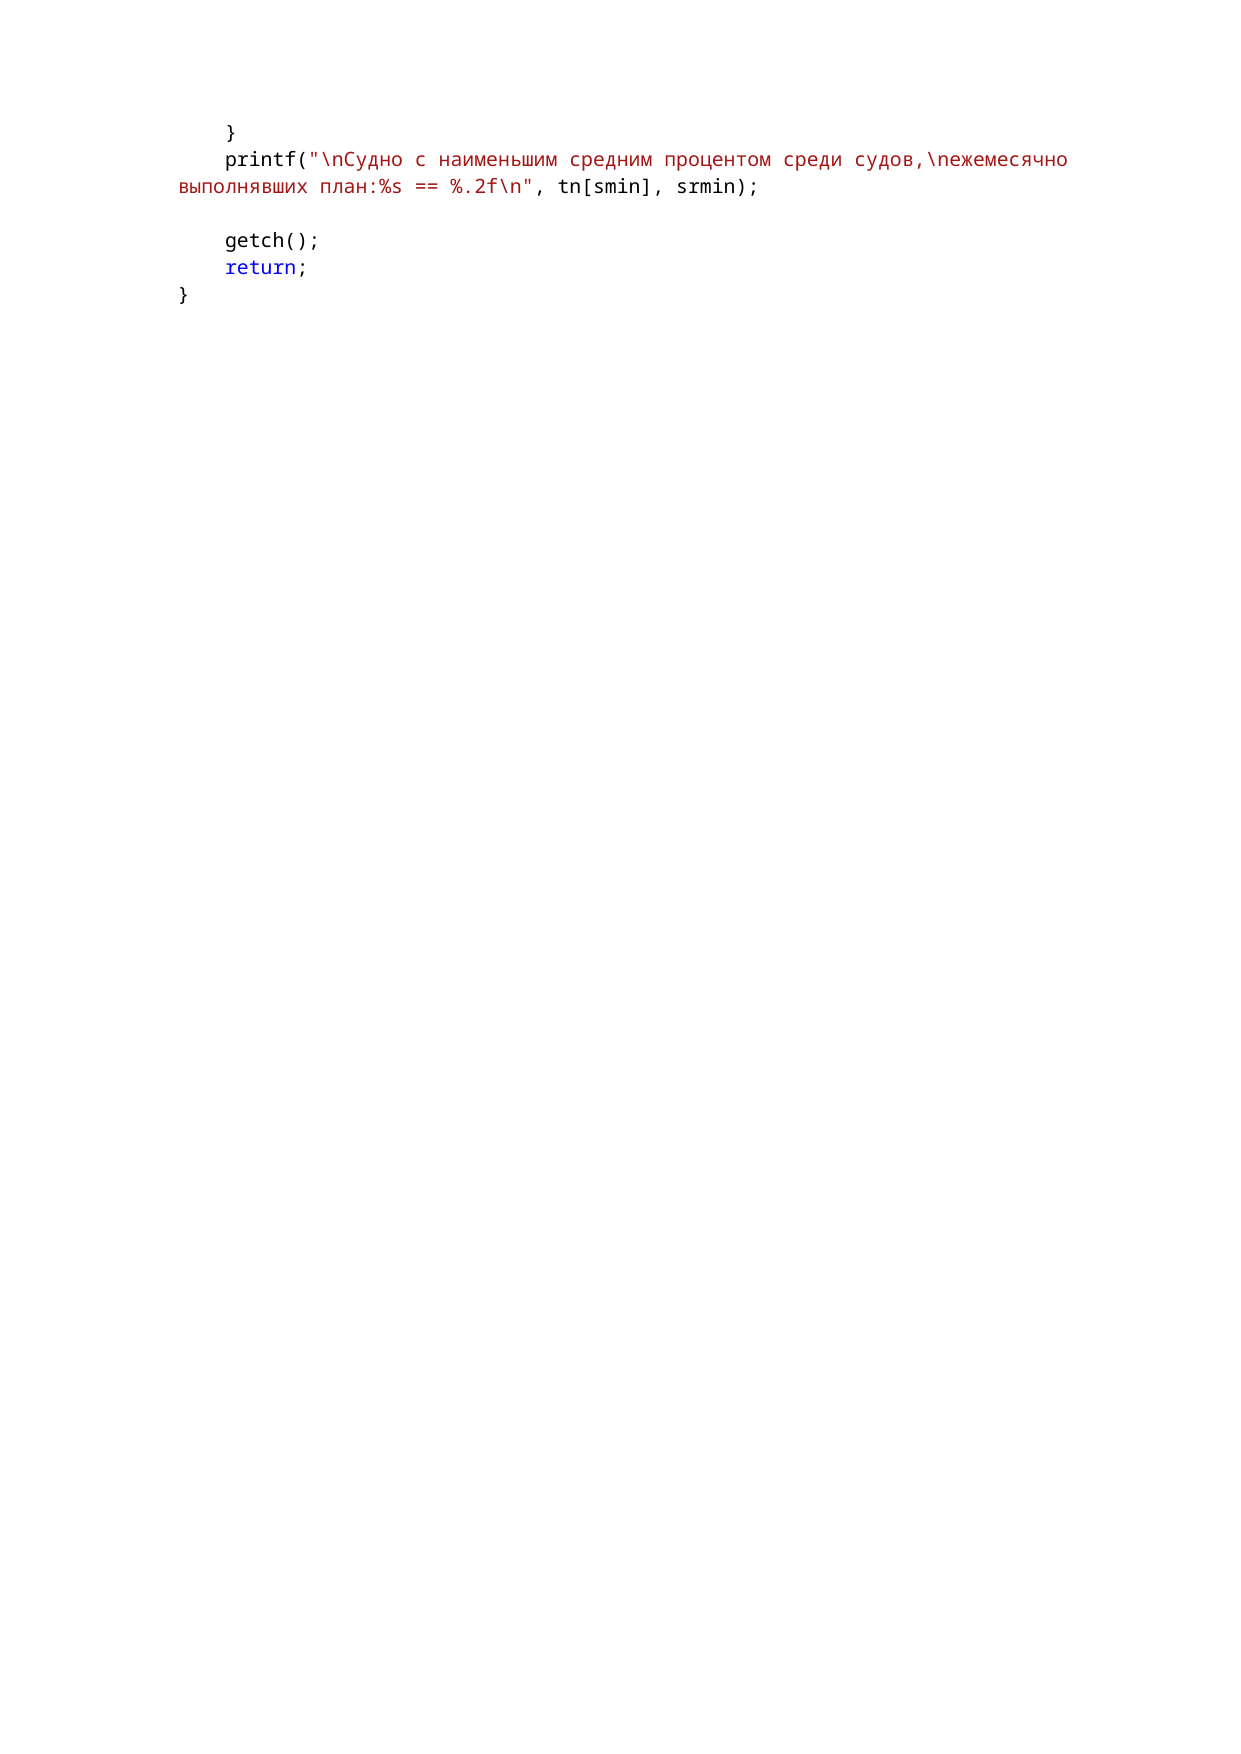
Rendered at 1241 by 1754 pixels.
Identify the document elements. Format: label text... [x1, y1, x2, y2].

text return; [177, 253, 1152, 280]
text getch(); [177, 226, 1152, 253]
text printf("\nСудно с наименьшим средним процентом среди судов,\nежемесячно выполнявших план:%s == %.2f\n", tn[smin], srmin); [177, 145, 1152, 199]
text } [177, 118, 1152, 145]
text } [177, 280, 1152, 307]
